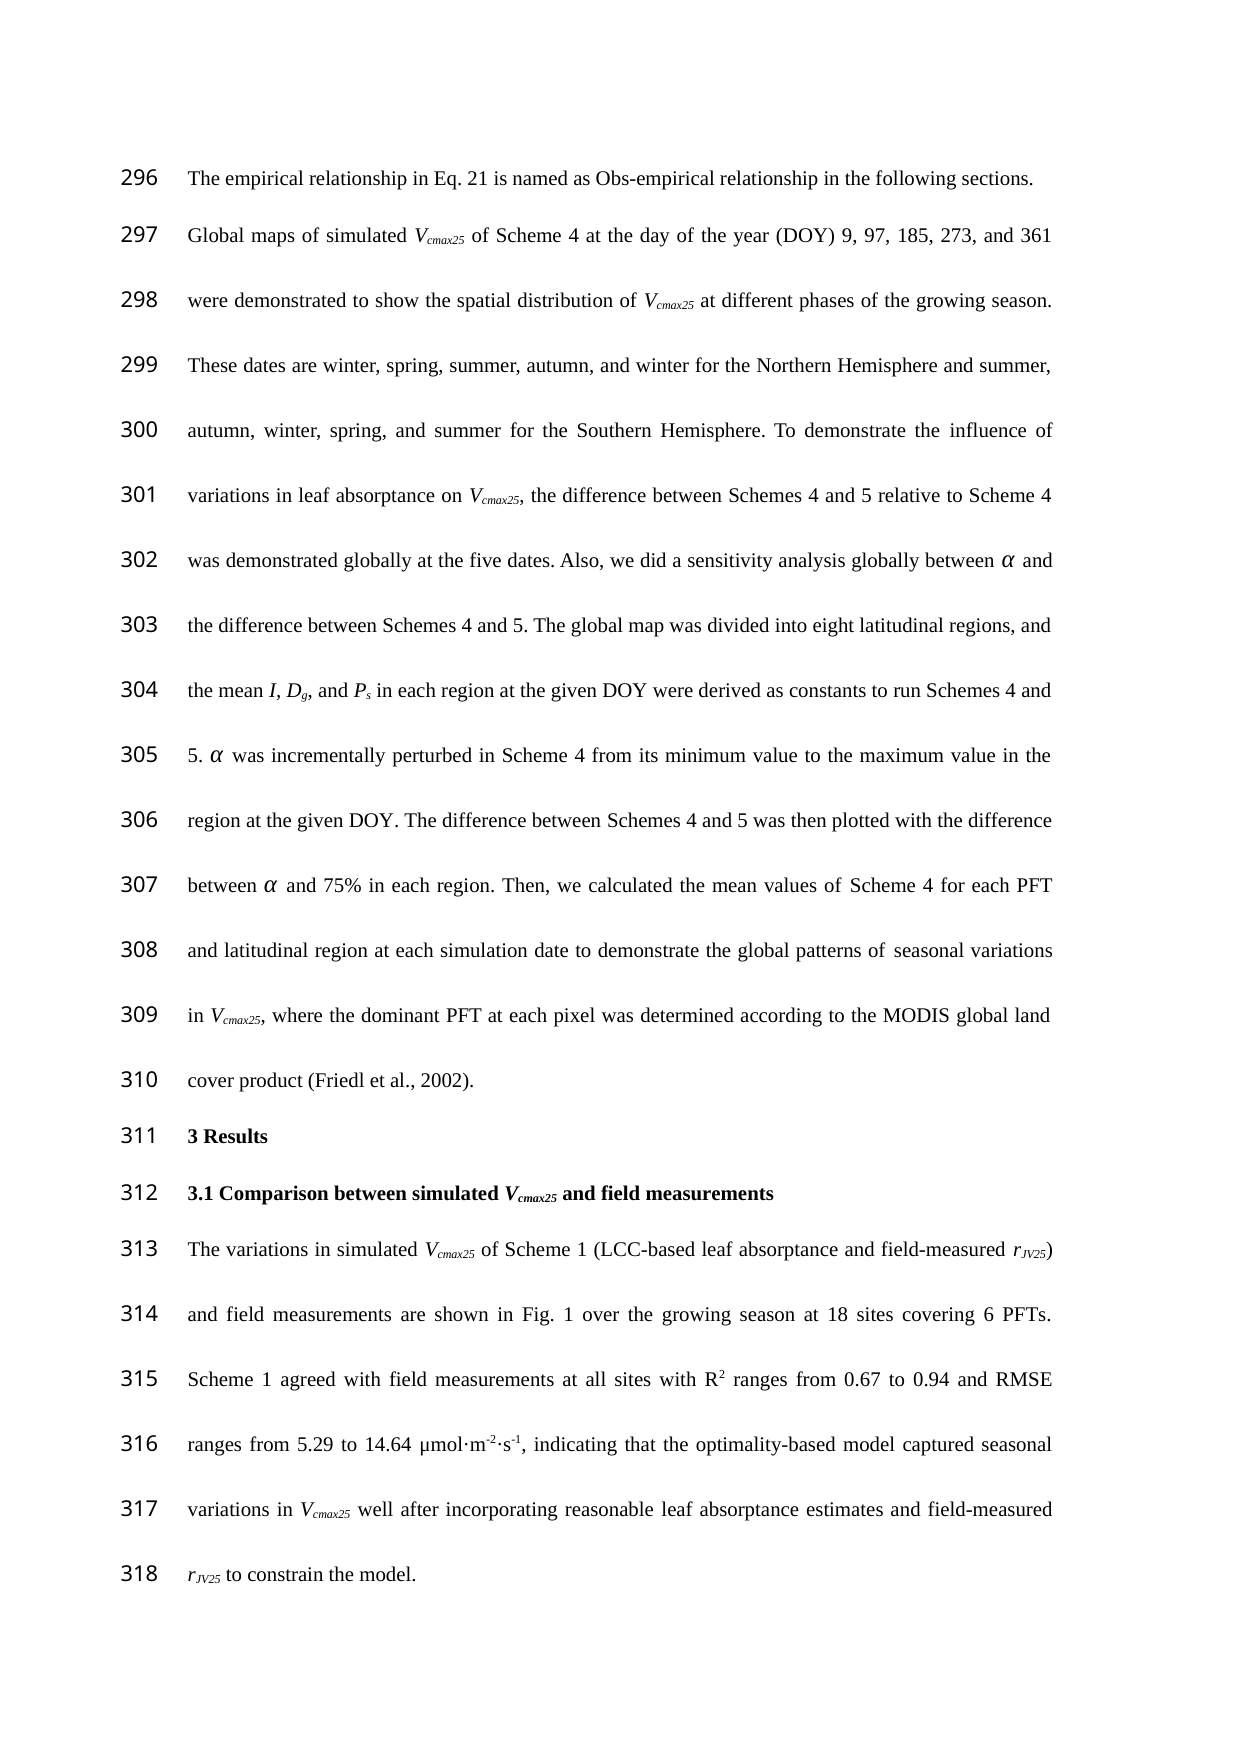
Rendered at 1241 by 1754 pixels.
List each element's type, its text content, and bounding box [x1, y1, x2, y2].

subtitle 3.1 Comparison between simulated Vcmax25 and field measurements [187, 1177, 1053, 1209]
subtitle 3 Results [187, 1120, 1053, 1153]
text Global maps of simulated Vcmax25 of Scheme 4 at the day of the year (DOY) 9, 97, 185, 273, and 361 were demonstrated to show the spatial distribution of Vcmax25 at different phases of the growing season. These dates are winter, spring, summer, autumn, and winter for the Northern Hemisphere and summer, autumn, winter, spring, and summer for the Southern Hemisphere. To demonstrate the influence of variations in leaf absorptance on Vcmax25, the difference between Schemes 4 and 5 relative to Scheme 4 was demonstrated globally at the five dates. Also, we did a sensitivity analysis globally between and the difference between Schemes 4 and 5. The global map was divided into eight latitudinal regions, and the mean I, Dg, and Ps in each region at the given DOY were derived as constants to run Schemes 4 and 5. was incrementally perturbed in Scheme 4 from its minimum value to the maximum value in the region at the given DOY. The difference between Schemes 4 and 5 was then plotted with the difference between and 75% in each region. Then, we calculated the mean values of Scheme 4 for each PFT and latitudinal region at each simulation date to demonstrate the global patterns of seasonal variations in Vcmax25, where the dominant PFT at each pixel was determined according to the MODIS global land cover product (Friedl et al., 2002). [187, 218, 1053, 1096]
text The empirical relationship in Eq. 21 is named as Obs-empirical relationship in the following sections. [187, 162, 1053, 194]
text The variations in simulated Vcmax25 of Scheme 1 (LCC-based leaf absorptance and field-measured rJV25) and field measurements are shown in Fig. 1 over the growing season at 18 sites covering 6 PFTs. Scheme 1 agreed with field measurements at all sites with R2 ranges from 0.67 to 0.94 and RMSE ranges from 5.29 to 14.64 μmol·m-2·s-1, indicating that the optimality-based model captured seasonal variations in Vcmax25 well after incorporating reasonable leaf absorptance estimates and field-measured rJV25 to constrain the model. [187, 1233, 1053, 1591]
